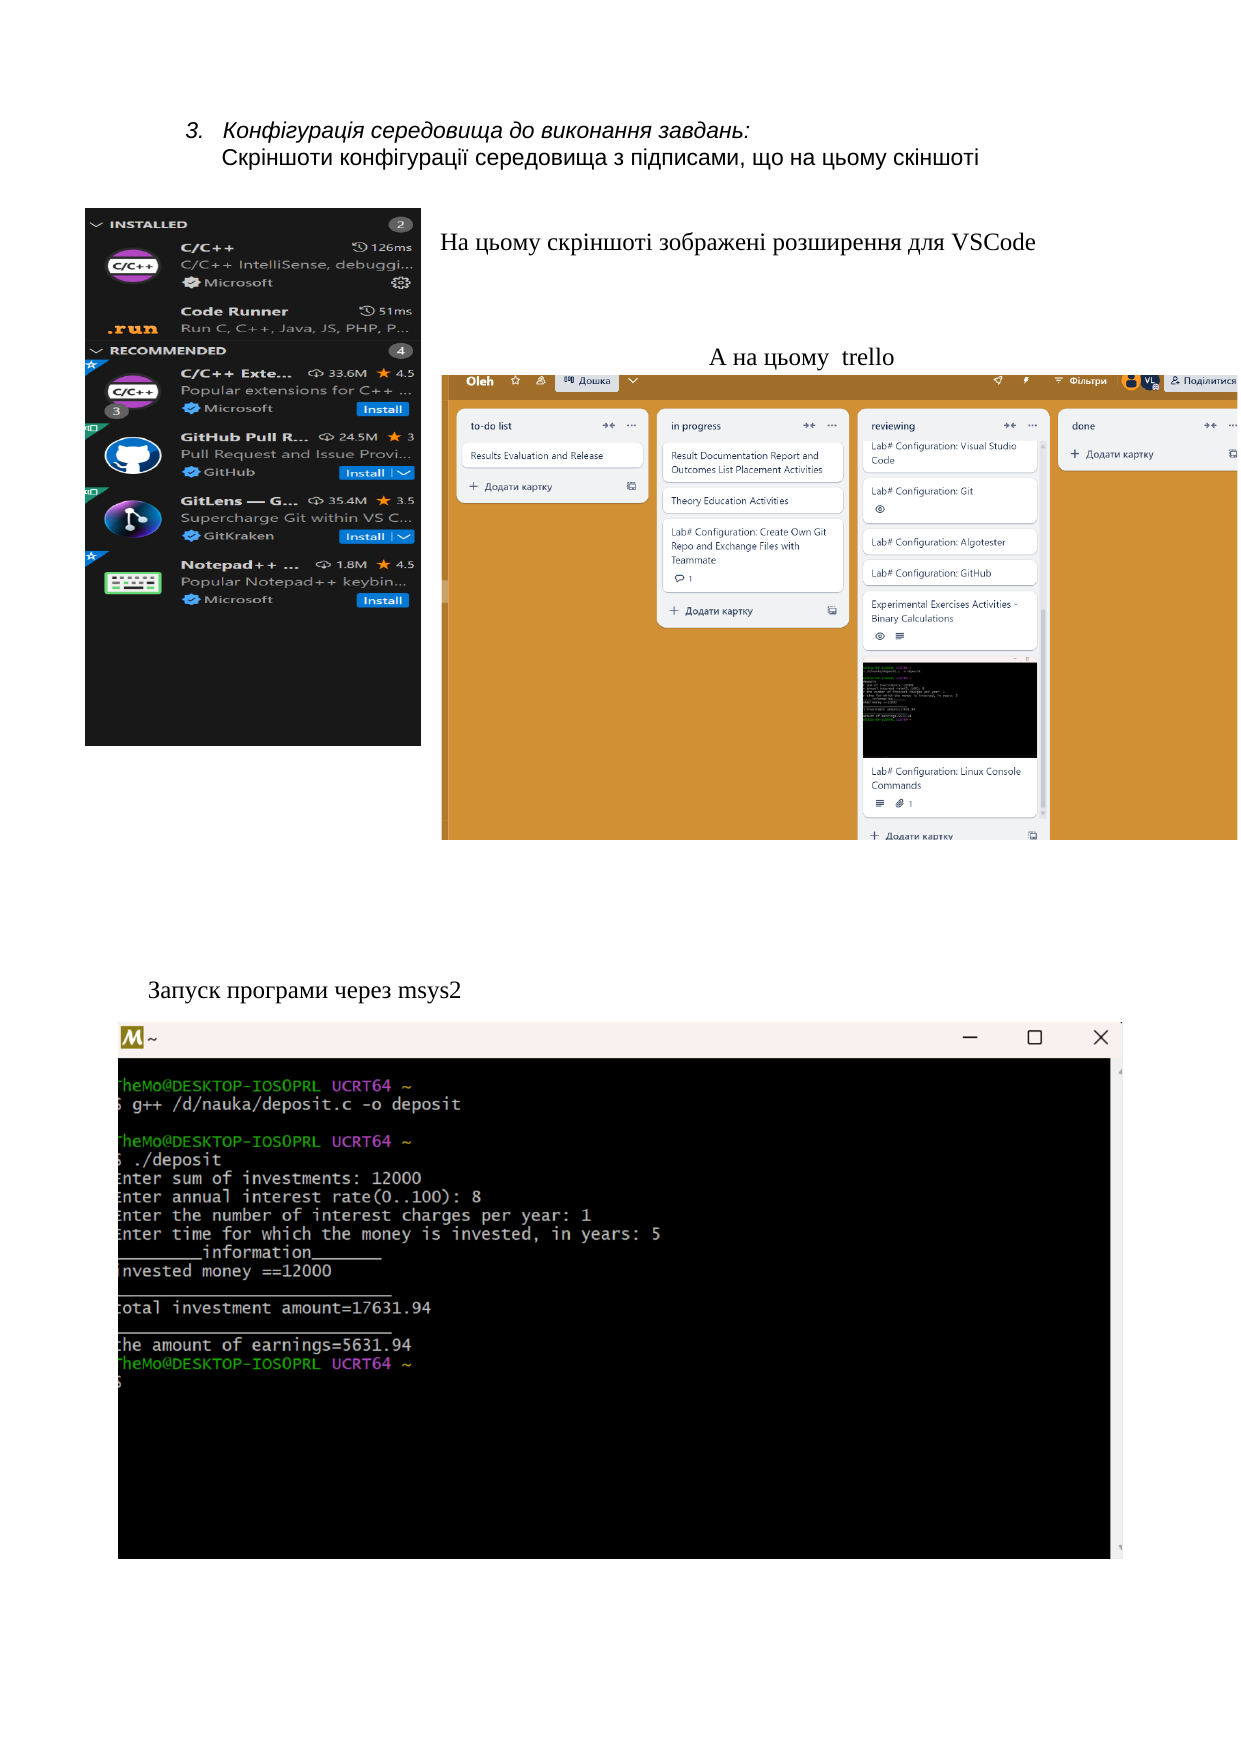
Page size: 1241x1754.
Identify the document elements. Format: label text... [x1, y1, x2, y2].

picture [441, 375, 1238, 840]
text Запуск програми через msys2 [148, 975, 1152, 1004]
text А на цьому trello [421, 342, 1152, 371]
picture [85, 208, 421, 746]
text На цьому скріншоті зображені розширення для VSCode [421, 227, 1152, 256]
text Скріншоти конфігурації середовища з підписами, що на цьому скіншоті [148, 144, 1152, 170]
picture [118, 1022, 1123, 1559]
list Конфігурація середовища до виконання завдань: [185, 117, 1152, 144]
